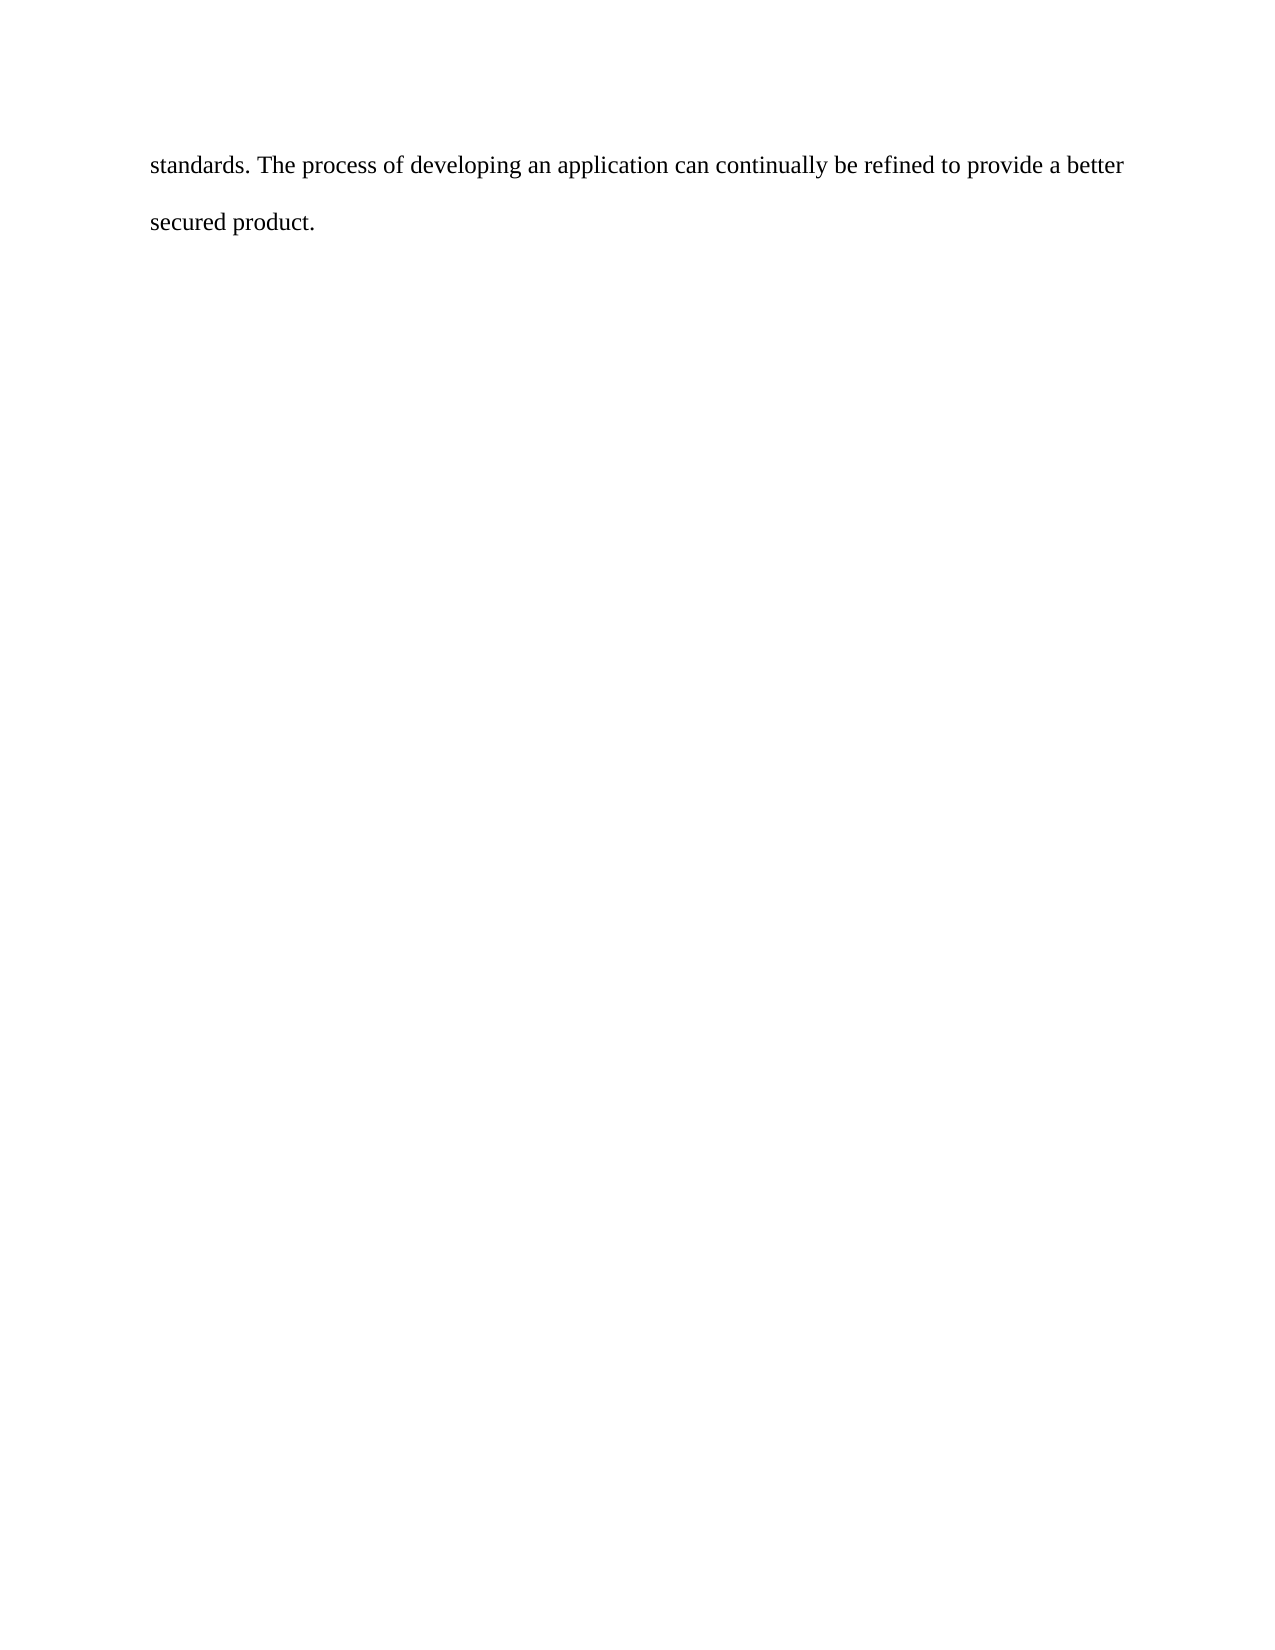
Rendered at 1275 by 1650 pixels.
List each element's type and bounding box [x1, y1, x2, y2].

text [150, 150, 1125, 236]
